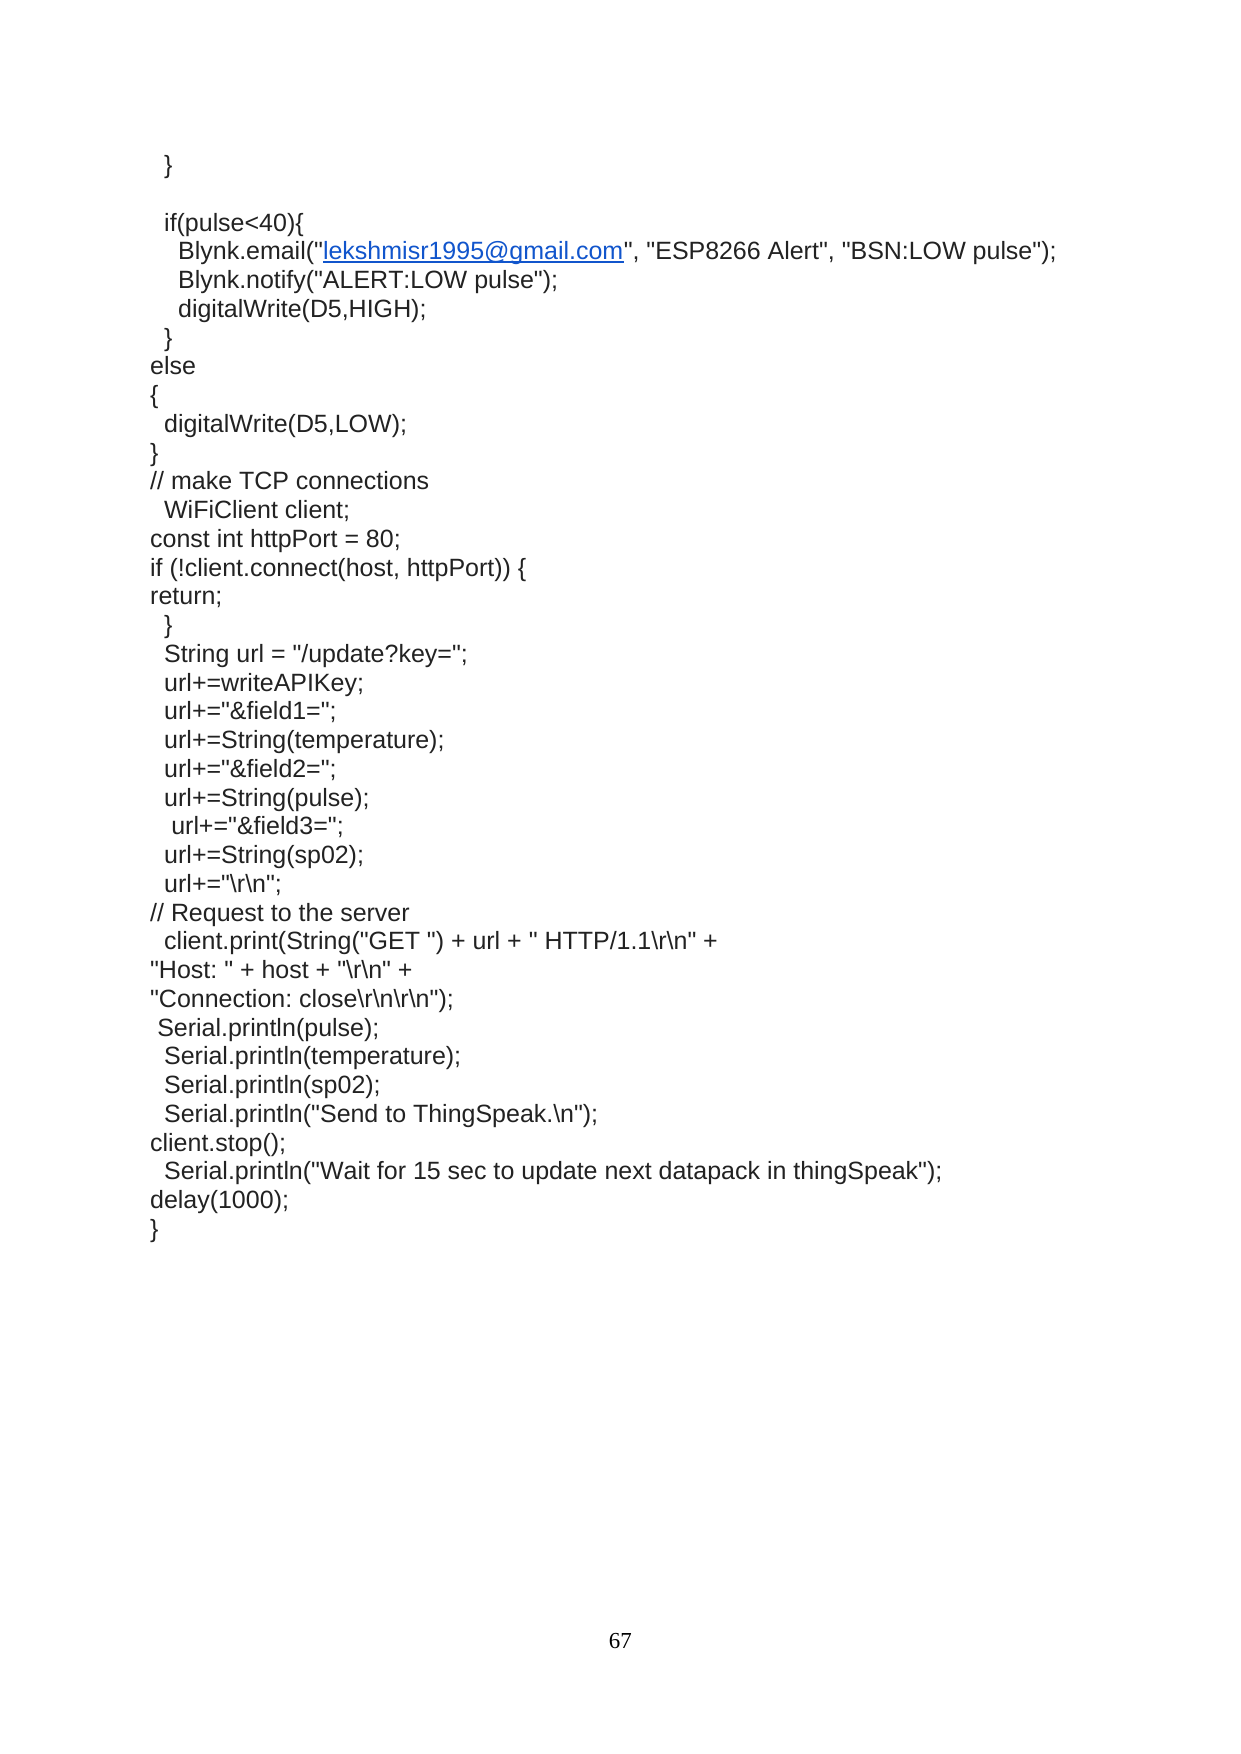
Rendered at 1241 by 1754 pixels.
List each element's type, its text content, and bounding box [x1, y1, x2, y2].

text // Request to the server [150, 897, 1090, 926]
text delay(1000); [150, 1185, 1090, 1214]
text digitalWrite(D5,LOW); [150, 409, 1090, 437]
text Serial.println(pulse); [150, 1012, 1090, 1041]
text client.stop(); [150, 1127, 1090, 1156]
text } [150, 1214, 1090, 1242]
text Serial.println("Wait for 15 sec to update next datapack in thingSpeak"); [150, 1156, 1090, 1185]
text Serial.println("Send to ThingSpeak.\n"); [150, 1099, 1090, 1127]
text } [150, 437, 1090, 466]
text digitalWrite(D5,HIGH); [150, 294, 1090, 322]
text client.print(String("GET ") + url + " HTTP/1.1\r\n" + [150, 926, 1090, 955]
text url+=String(sp02); [150, 840, 1090, 869]
text if(pulse<40){ [150, 207, 1090, 236]
text // make TCP connections [150, 466, 1090, 495]
text Serial.println(temperature); [150, 1041, 1090, 1070]
text url+="\r\n"; [150, 869, 1090, 897]
text url+=writeAPIKey; [150, 667, 1090, 696]
text } [150, 610, 1090, 639]
text { [150, 380, 1090, 409]
text "Host: " + host + "\r\n" + [150, 955, 1090, 984]
text url+=String(pulse); [150, 782, 1090, 811]
text } [150, 322, 1090, 351]
text else [150, 351, 1090, 380]
text Blynk.notify("ALERT:LOW pulse"); [150, 265, 1090, 294]
text Serial.println(sp02); [150, 1070, 1090, 1099]
text url+="&field1="; [150, 696, 1090, 725]
text Blynk.email("lekshmisr1995@gmail.com", "ESP8266 Alert", "BSN:LOW pulse"); [150, 236, 1090, 265]
text return; [150, 581, 1090, 610]
text } [150, 150, 1090, 179]
text if (!client.connect(host, httpPort)) { [150, 552, 1090, 581]
text url+=String(temperature); [150, 725, 1090, 754]
text const int httpPort = 80; [150, 524, 1090, 552]
text WiFiClient client; [150, 495, 1090, 524]
text "Connection: close\r\n\r\n"); [150, 984, 1090, 1012]
text url+="&field2="; [150, 754, 1090, 782]
text url+="&field3="; [150, 811, 1090, 840]
text String url = "/update?key="; [150, 639, 1090, 667]
